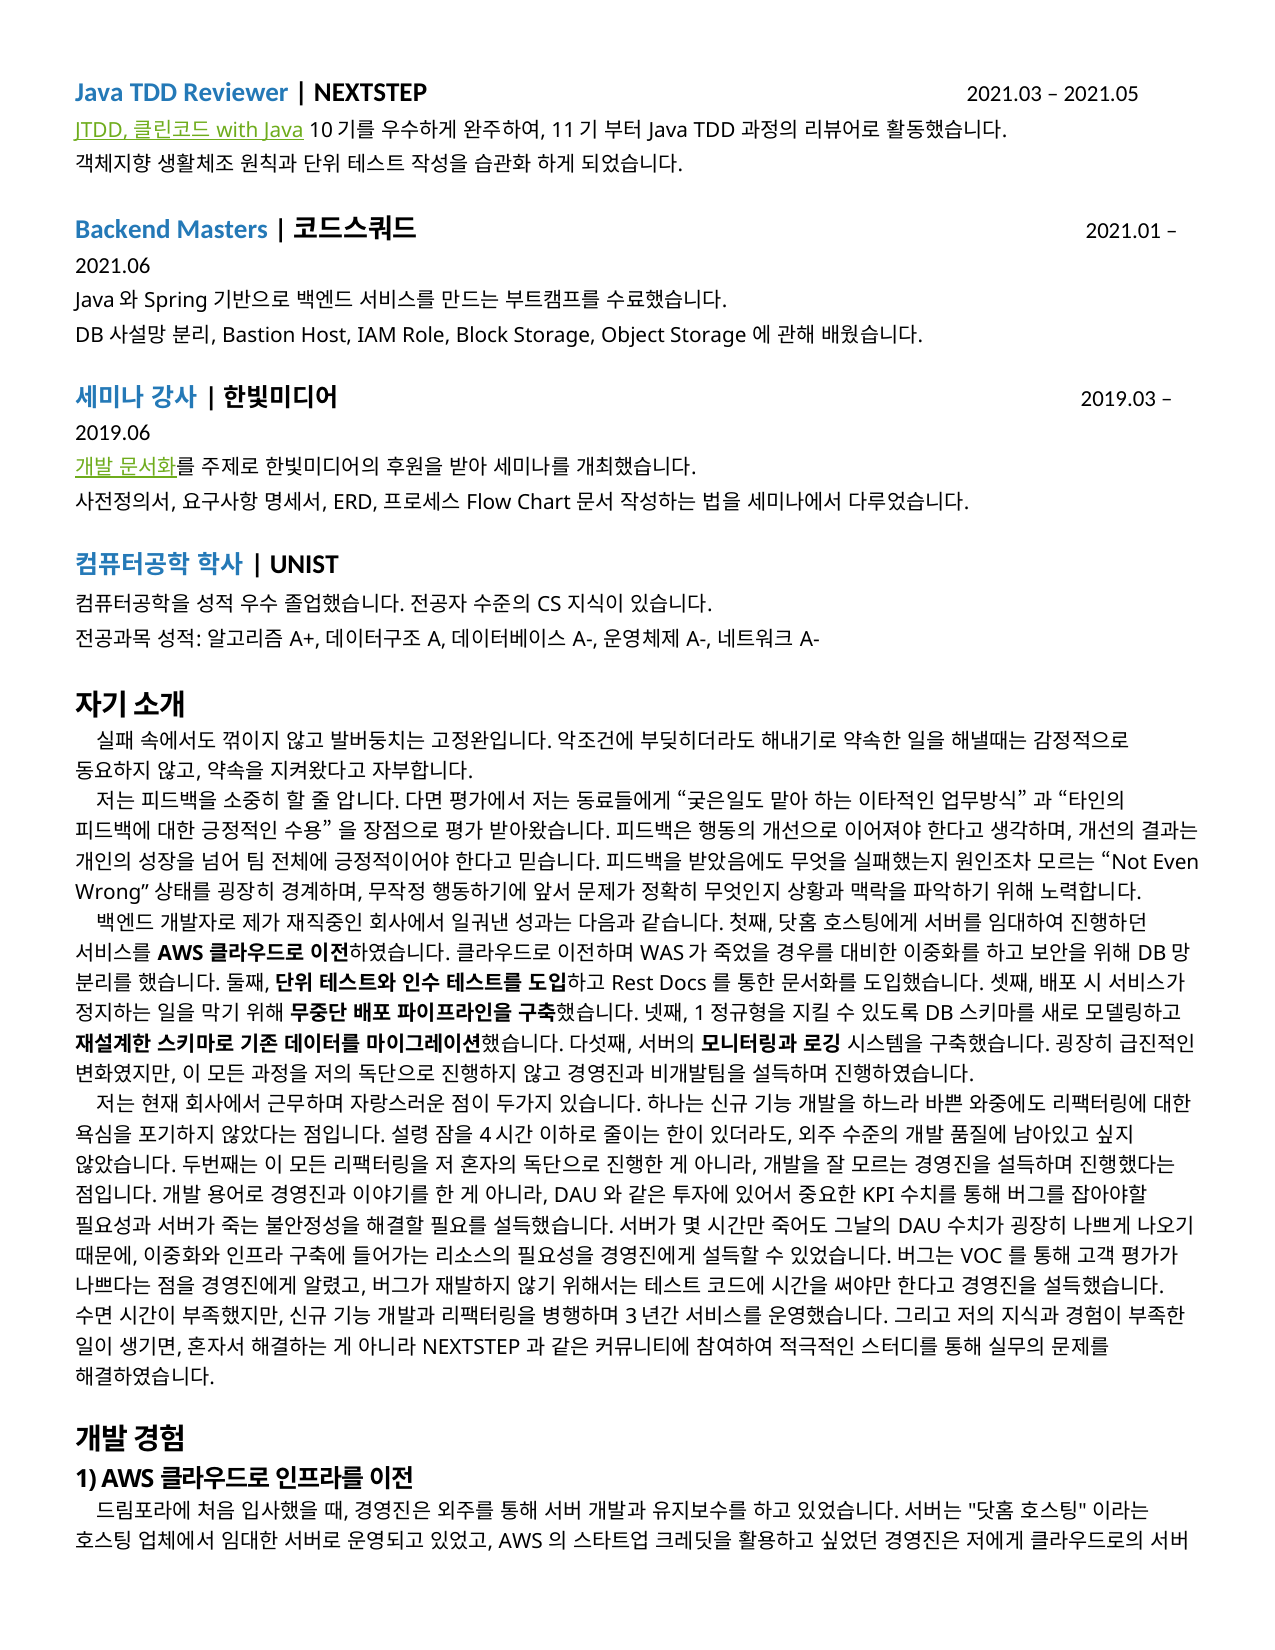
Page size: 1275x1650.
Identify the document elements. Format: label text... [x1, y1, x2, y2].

text 1) AWS 클라우드로 인프라를 이전 [75, 1458, 1200, 1494]
text JTDD, 클린코드 with Java 10기를 우수하게 완주하여, 11기 부터 Java TDD 과정의 리뷰어로 활동했습니다. 객체지향 생활체조 원칙과 단위 테스트 작성을 습관화 하게 되었습니다. [75, 113, 1200, 178]
subtitle 세미나 강사 | 한빛미디어 2019.03 – 2019.06 [75, 378, 1200, 446]
subtitle Backend Masters | 코드스쿼드 2021.01 – 2021.06 [75, 207, 1200, 279]
text 자기 소개 [75, 682, 1200, 724]
text 실패 속에서도 꺾이지 않고 발버둥치는 고정완입니다. 악조건에 부딪히더라도 해내기로 약속한 일을 해낼때는 감정적으로 동요하지 않고, 약속을 지켜왔다고 자부합니다. 저는 피드백을 소중히 할 줄 압니다. 다면 평가에서 저는 동료들에게 “궂은일도 맡아 하는 이타적인 업무방식” 과 “타인의 피드백에 대한 긍정적인 수용” 을 장점으로 평가 받아왔습니다. 피드백은 행동의 개선으로 이어져야 한다고 생각하며, 개선의 결과는 개인의 성장을 넘어 팀 전체에 긍정적이어야 한다고 믿습니다. 피드백을 받았음에도 무엇을 실패했는지 원인조차 모르는 “Not Even Wrong” 상태를 굉장히 경계하며, 무작정 행동하기에 앞서 문제가 정확히 무엇인지 상황과 맥락을 파악하기 위해 노력합니다. 백엔드 개발자로 제가 재직중인 회사에서 일궈낸 성과는 다음과 같습니다. 첫째, 닷홈 호스팅에게 서버를 임대하여 진행하던 서비스를 AWS 클라우드로 이전하였습니다. 클라우드로 이전하며 WAS가 죽었을 경우를 대비한 이중화를 하고 보안을 위해 DB 망 분리를 했습니다. 둘째, 단위 테스트와 인수 테스트를 도입하고 Rest Docs 를 통한 문서화를 도입했습니다. 셋째, 배포 시 서비스가 정지하는 일을 막기 위해 무중단 배포 파이프라인을 구축했습니다. 넷째, 1정규형을 지킬 수 있도록 DB 스키마를 새로 모델링하고 재설계한 스키마로 기존 데이터를 마이그레이션했습니다. 다섯째, 서버의 모니터링과 로깅 시스템을 구축했습니다. 굉장히 급진적인 변화였지만, 이 모든 과정을 저의 독단으로 진행하지 않고 경영진과 비개발팀을 설득하며 진행하였습니다. 저는 현재 회사에서 근무하며 자랑스러운 점이 두가지 있습니다. 하나는 신규 기능 개발을 하느라 바쁜 와중에도 리팩터링에 대한 욕심을 포기하지 않았다는 점입니다. 설령 잠을 4시간 이하로 줄이는 한이 있더라도, 외주 수준의 개발 품질에 남아있고 싶지 않았습니다. 두번째는 이 모든 리팩터링을 저 혼자의 독단으로 진행한 게 아니라, 개발을 잘 모르는 경영진을 설득하며 진행했다는 점입니다. 개발 용어로 경영진과 이야기를 한 게 아니라, DAU 와 같은 투자에 있어서 중요한 KPI 수치를 통해 버그를 잡아야할 필요성과 서버가 죽는 불안정성을 해결할 필요를 설득했습니다. 서버가 몇 시간만 죽어도 그날의 DAU 수치가 굉장히 나쁘게 나오기 때문에, 이중화와 인프라 구축에 들어가는 리소스의 필요성을 경영진에게 설득할 수 있었습니다. 버그는 VOC 를 통해 고객 평가가 나쁘다는 점을 경영진에게 알렸고, 버그가 재발하지 않기 위해서는 테스트 코드에 시간을 써야만 한다고 경영진을 설득했습니다. 수면 시간이 부족했지만, 신규 기능 개발과 리팩터링을 병행하며 3년간 서비스를 운영했습니다. 그리고 저의 지식과 경험이 부족한 일이 생기면, 혼자서 해결하는 게 아니라 NEXTSTEP 과 같은 커뮤니티에 참여하여 적극적인 스터디를 통해 실무의 문제를 해결하였습니다. [75, 724, 1200, 1391]
text 컴퓨터공학을 성적 우수 졸업했습니다. 전공자 수준의 CS 지식이 있습니다. 전공과목 성적: 알고리즘 A+, 데이터구조 A, 데이터베이스 A-, 운영체제 A-, 네트워크 A- [75, 587, 1200, 652]
subtitle Java TDD Reviewer | NEXTSTEP 2021.03 – 2021.05 [75, 75, 1200, 108]
text 개발 경험 [75, 1416, 1200, 1458]
subtitle 컴퓨터공학 학사 | UNIST [75, 545, 1200, 581]
text 개발 문서화를 주제로 한빛미디어의 후원을 받아 세미나를 개최했습니다. 사전정의서, 요구사항 명세서, ERD, 프로세스 Flow Chart 문서 작성하는 법을 세미나에서 다루었습니다. [75, 450, 1200, 515]
text Java와 Spring 기반으로 백엔드 서비스를 만드는 부트캠프를 수료했습니다. DB 사설망 분리, Bastion Host, IAM Role, Block Storage, Object Storage 에 관해 배웠습니다. [75, 283, 1200, 348]
